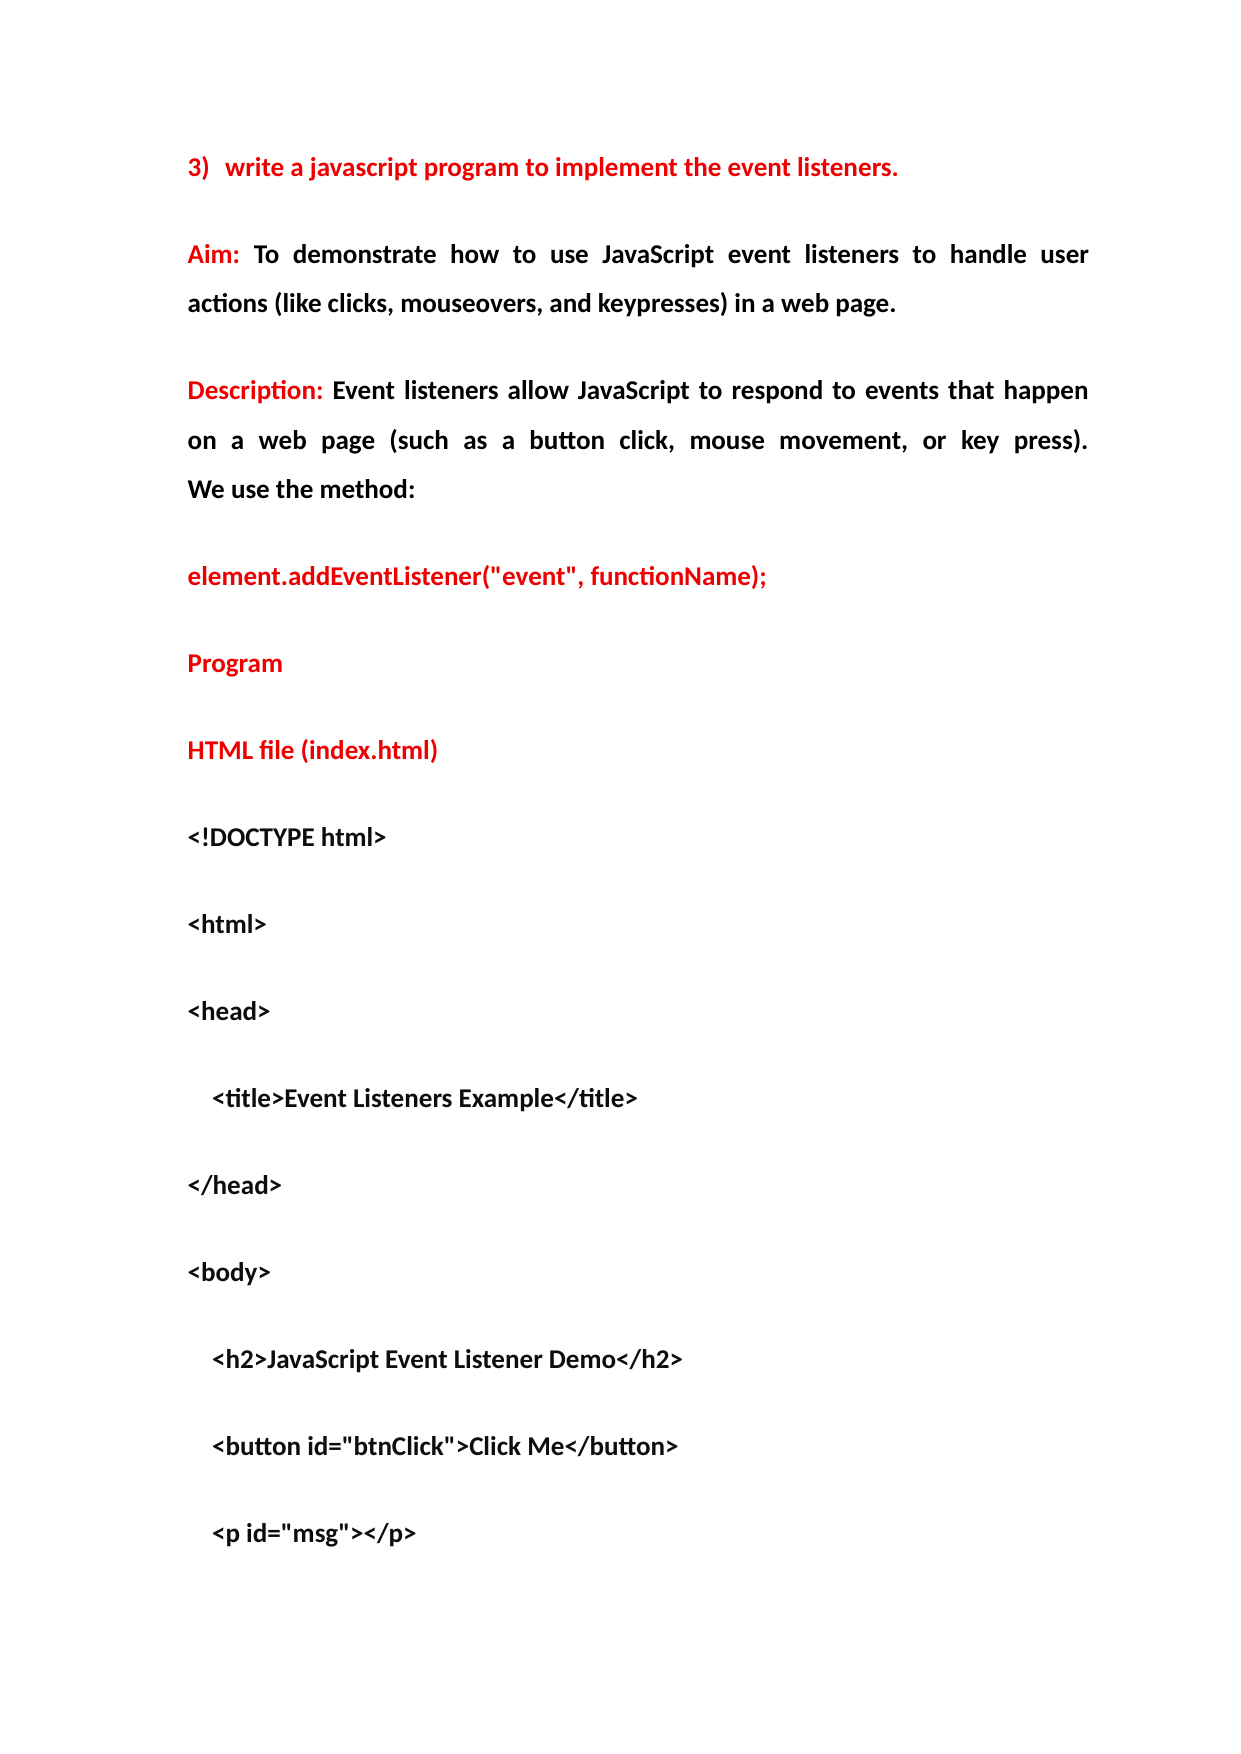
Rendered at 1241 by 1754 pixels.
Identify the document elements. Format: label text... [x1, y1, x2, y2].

text <head> [187, 994, 1090, 1027]
text <h2>JavaScript Event Listener Demo</h2> [187, 1342, 1090, 1375]
text </head> [187, 1168, 1090, 1201]
list write a javascript program to implement the event listeners. [187, 150, 1090, 183]
text <!DOCTYPE html> [187, 820, 1090, 853]
text <body> [187, 1255, 1090, 1288]
text <p id="msg"></p> [187, 1516, 1090, 1549]
text Aim: To demonstrate how to use JavaScript event listeners to handle user actions (like clicks, mouseovers, and keypresses) in a web page. [187, 237, 1090, 319]
text Program [187, 646, 1090, 679]
text <html> [187, 907, 1090, 940]
text element.addEventListener("event", functionName); [187, 559, 1090, 592]
text <title>Event Listeners Example</title> [187, 1081, 1090, 1114]
text <button id="btnClick">Click Me</button> [187, 1429, 1090, 1462]
text Description: Event listeners allow JavaScript to respond to events that happen on a web page (such as a button click, mouse movement, or key press). We use the method: [187, 373, 1090, 505]
text HTML file (index.html) [187, 733, 1090, 766]
